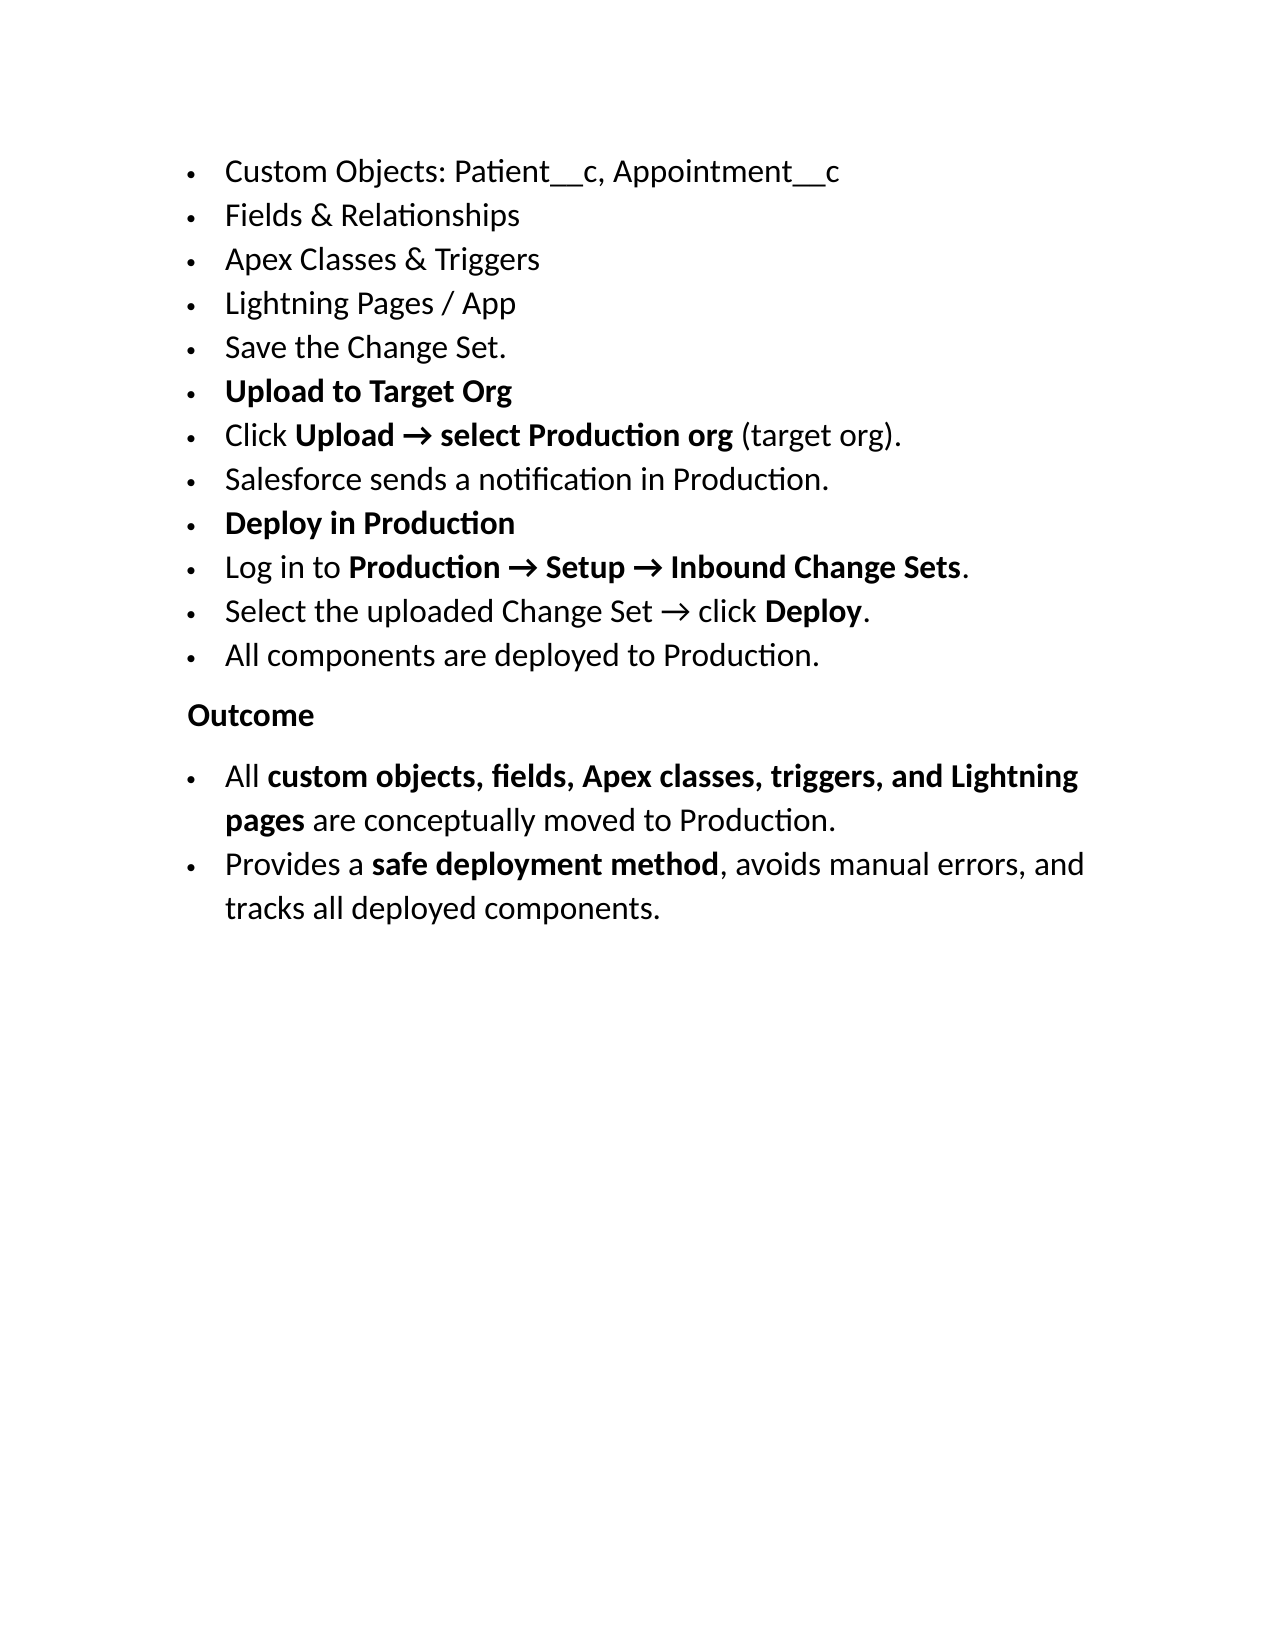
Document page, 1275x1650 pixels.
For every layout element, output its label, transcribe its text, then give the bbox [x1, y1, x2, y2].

text Outcome [187, 694, 1125, 735]
list Salesforce sends a notification in Production. [187, 458, 1125, 498]
list All components are deployed to Production. [187, 633, 1125, 674]
list Lightning Pages / App [187, 282, 1125, 323]
list Provides a safe deployment method, avoids manual errors, and tracks all deployed components. [187, 843, 1125, 927]
list Save the Change Set. [187, 326, 1125, 367]
list Select the uploaded Change Set → click Deploy. [187, 589, 1125, 630]
list Click Upload → select Production org (target org). [187, 414, 1125, 454]
list Deploy in Production [187, 502, 1125, 542]
list Log in to Production → Setup → Inbound Change Sets. [187, 546, 1125, 586]
list Fields & Relationships [187, 194, 1125, 235]
list Apex Classes & Triggers [187, 238, 1125, 279]
list Upload to Target Org [187, 370, 1125, 411]
list All custom objects, fields, Apex classes, triggers, and Lightning pages are conceptually moved to Production. [187, 755, 1125, 839]
list Custom Objects: Patient__c, Appointment__c [187, 150, 1125, 191]
